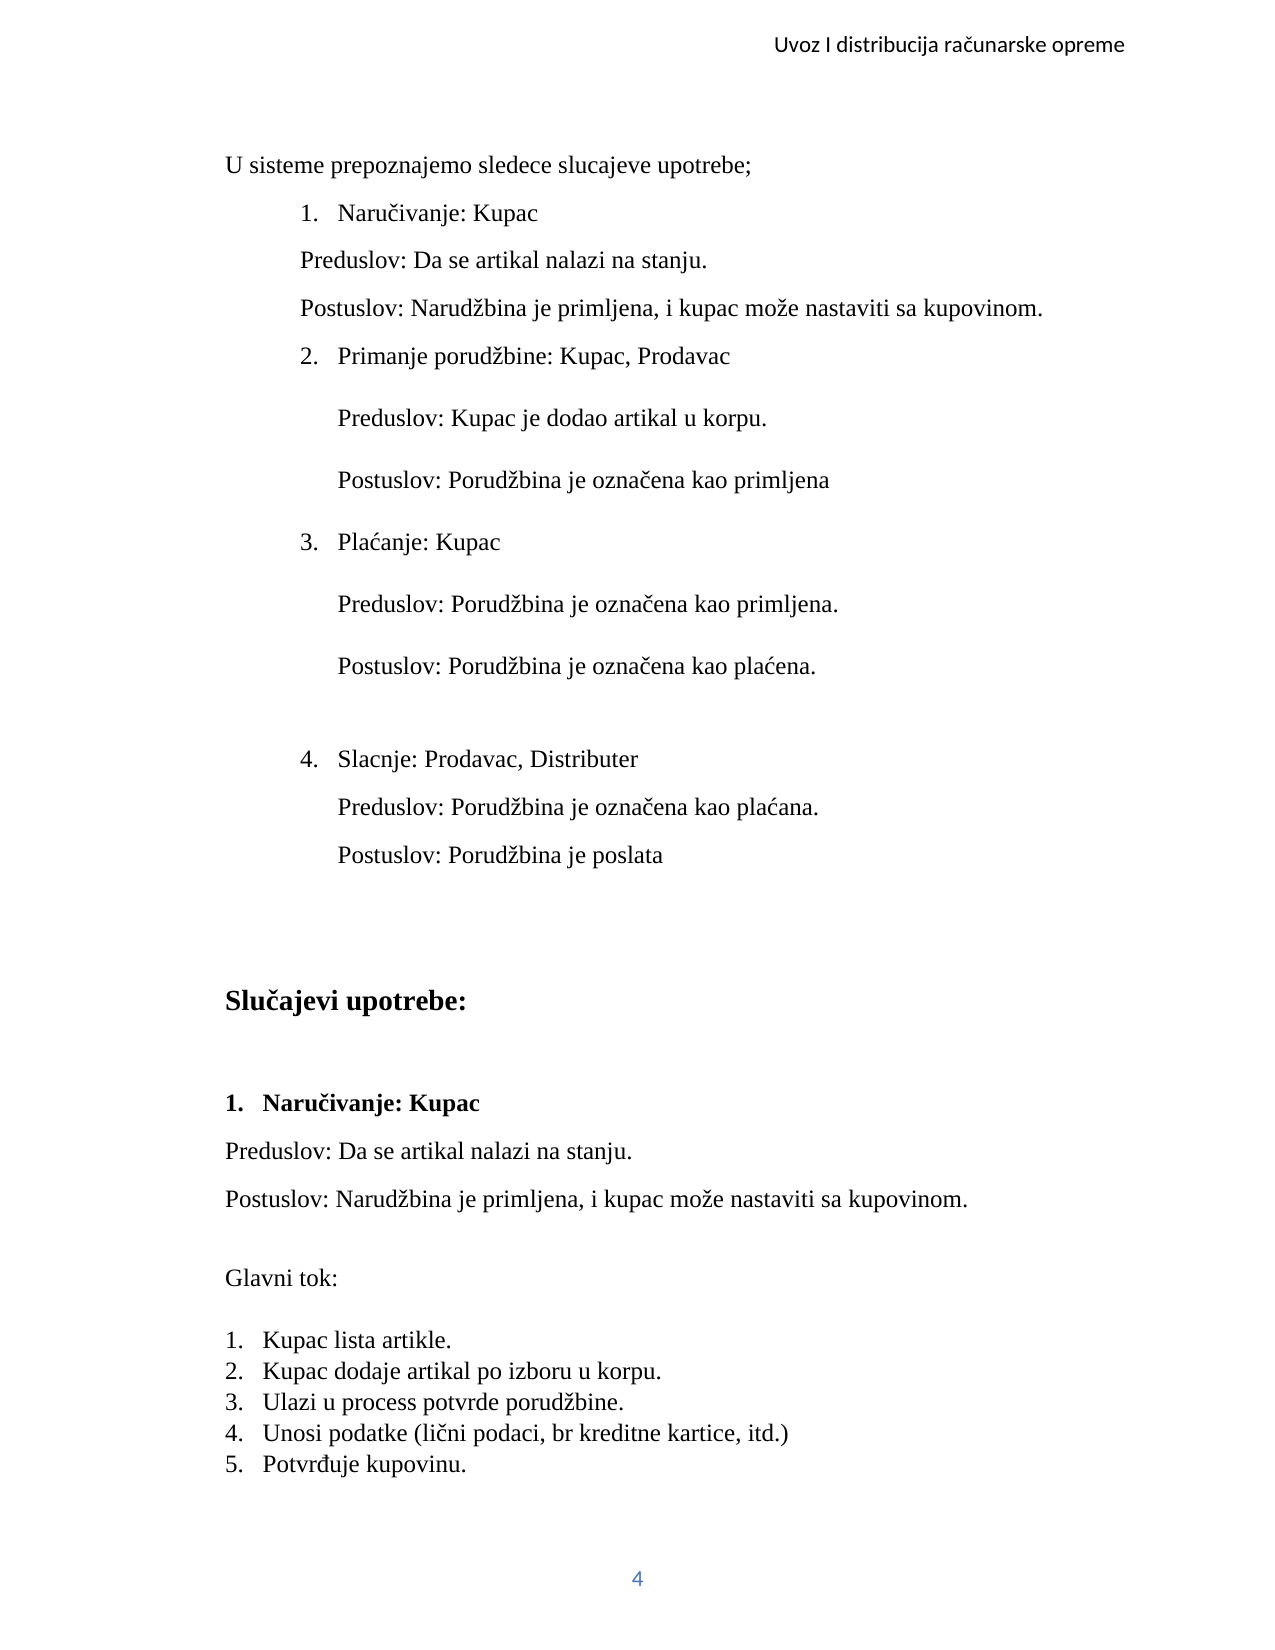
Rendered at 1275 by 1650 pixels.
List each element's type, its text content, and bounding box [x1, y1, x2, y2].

list Kupac lista artikle. [225, 1325, 1125, 1353]
list Naručivanje: Kupac [225, 1088, 1125, 1117]
list Kupac dodaje artikal po izboru u korpu. [225, 1356, 1125, 1384]
text Preduslov: Porudžbina je označena kao plaćana. [337, 792, 1125, 821]
list Slacnje: Prodavac, Distributer [300, 744, 1125, 773]
list Preduslov: Kupac je dodao artikal u korpu. [337, 403, 1125, 432]
text Slučajevi upotrebe: [150, 983, 1125, 1016]
list Unosi podatke (lični podaci, br kreditne kartice, itd.) [225, 1418, 1125, 1447]
list Glavni tok: [225, 1263, 1125, 1291]
text U sisteme prepoznajemo sledece slucajeve upotrebe; [150, 150, 1125, 179]
text Postuslov: Porudžbina je poslata [337, 840, 1125, 868]
text Preduslov: Da se artikal nalazi na stanju. [262, 245, 1125, 274]
list Plaćanje: Kupac [300, 527, 1125, 556]
text Preduslov: Da se artikal nalazi na stanju. [150, 1136, 1125, 1165]
list Preduslov: Porudžbina je označena kao primljena. [337, 589, 1125, 618]
text Postuslov: Narudžbina je primljena, i kupac može nastaviti sa kupovinom. [150, 1184, 1125, 1213]
list Primanje porudžbine: Kupac, Prodavac [300, 341, 1125, 369]
text Postuslov: Narudžbina je primljena, i kupac može nastaviti sa kupovinom. [262, 293, 1125, 322]
list Ulazi u process potvrde porudžbine. [225, 1387, 1125, 1416]
list Naručivanje: Kupac [300, 198, 1125, 226]
list Postuslov: Porudžbina je označena kao primljena [337, 465, 1125, 494]
list Postuslov: Porudžbina je označena kao plaćena. [337, 651, 1125, 680]
list Potvrđuje kupovinu. [225, 1449, 1125, 1478]
